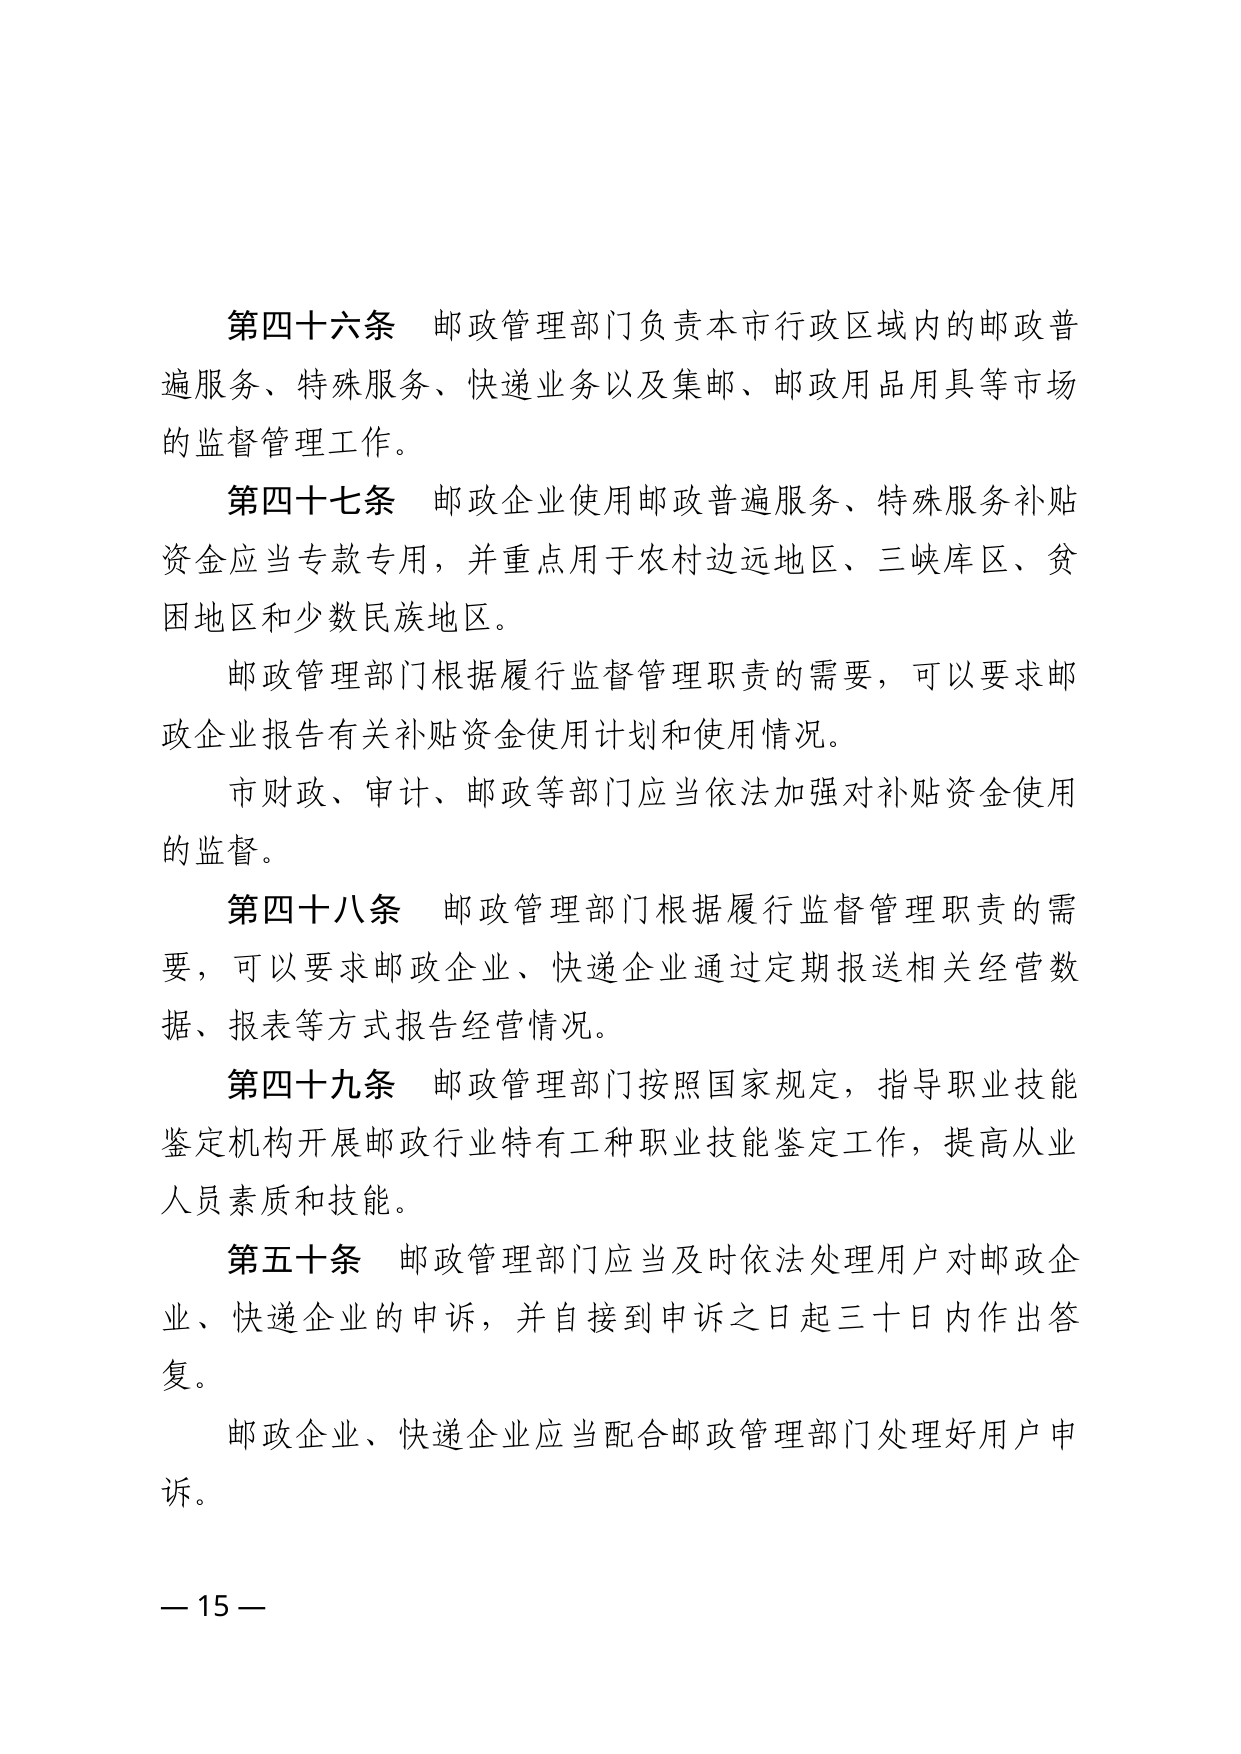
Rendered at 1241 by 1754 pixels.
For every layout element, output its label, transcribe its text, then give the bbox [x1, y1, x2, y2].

text 第四十九条 邮政管理部门按照国家规定，指导职业技能鉴定机构开展邮政行业特有工种职业技能鉴定工作，提高从业人员素质和技能。 [159, 1049, 1081, 1224]
text 邮政管理部门根据履行监督管理职责的需要，可以要求邮政企业报告有关补贴资金使用计划和使用情况。 [159, 641, 1081, 758]
text 第四十七条 邮政企业使用邮政普遍服务、特殊服务补贴资金应当专款专用，并重点用于农村边远地区、三峡库区、贫困地区和少数民族地区。 [159, 466, 1081, 641]
text 第四十八条 邮政管理部门根据履行监督管理职责的需要，可以要求邮政企业、快递企业通过定期报送相关经营数据、报表等方式报告经营情况。 [159, 874, 1081, 1049]
text 第五十条 邮政管理部门应当及时依法处理用户对邮政企业、快递企业的申诉，并自接到申诉之日起三十日内作出答复。 [159, 1224, 1081, 1399]
text 邮政企业、快递企业应当配合邮政管理部门处理好用户申诉。 [159, 1399, 1081, 1516]
text 第四十六条 邮政管理部门负责本市行政区域内的邮政普遍服务、特殊服务、快递业务以及集邮、邮政用品用具等市场的监督管理工作。 [159, 291, 1081, 466]
text 市财政、审计、邮政等部门应当依法加强对补贴资金使用的监督。 [159, 758, 1081, 874]
